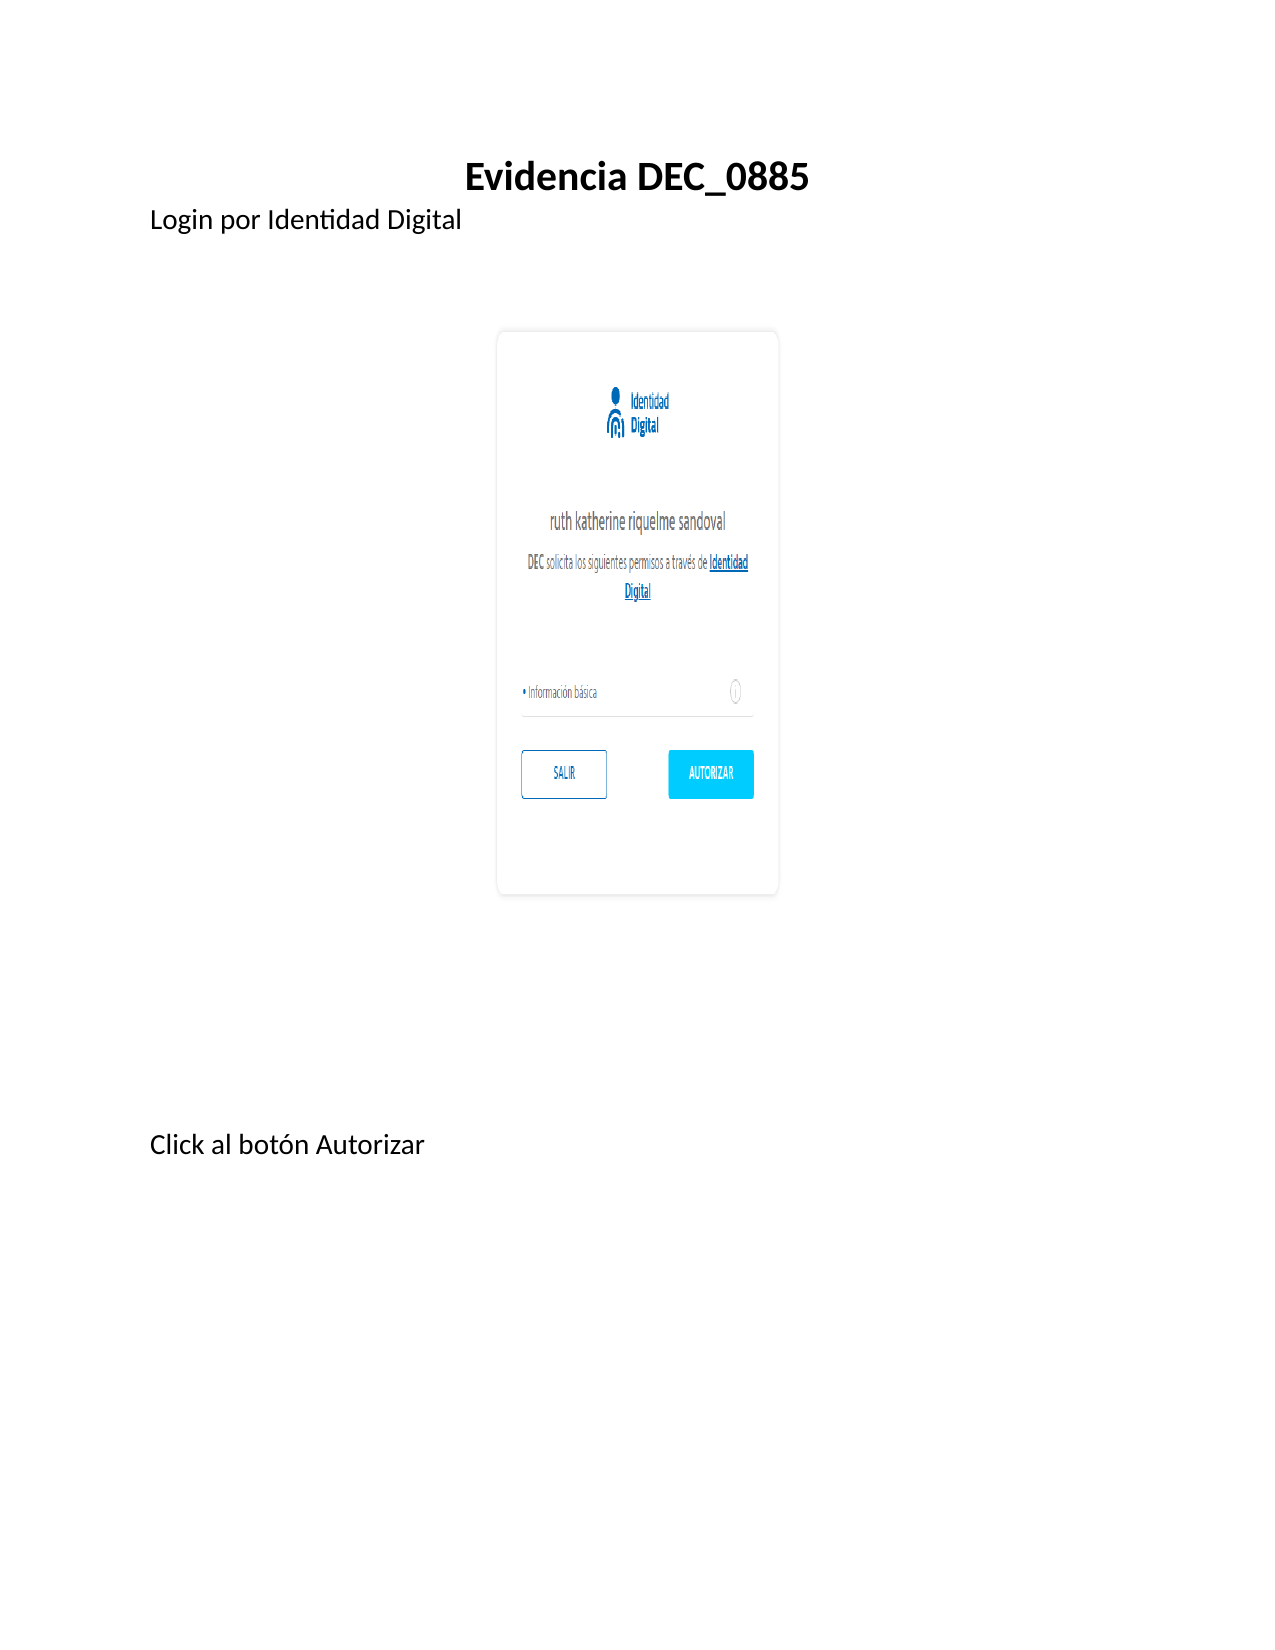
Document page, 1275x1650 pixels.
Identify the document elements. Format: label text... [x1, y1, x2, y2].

text Evidencia DEC_0885 [150, 150, 1125, 207]
picture [220, 314, 1055, 1148]
text Click al botón Autorizar [150, 1148, 1125, 1188]
text Login por Identidad Digital [150, 207, 1125, 246]
